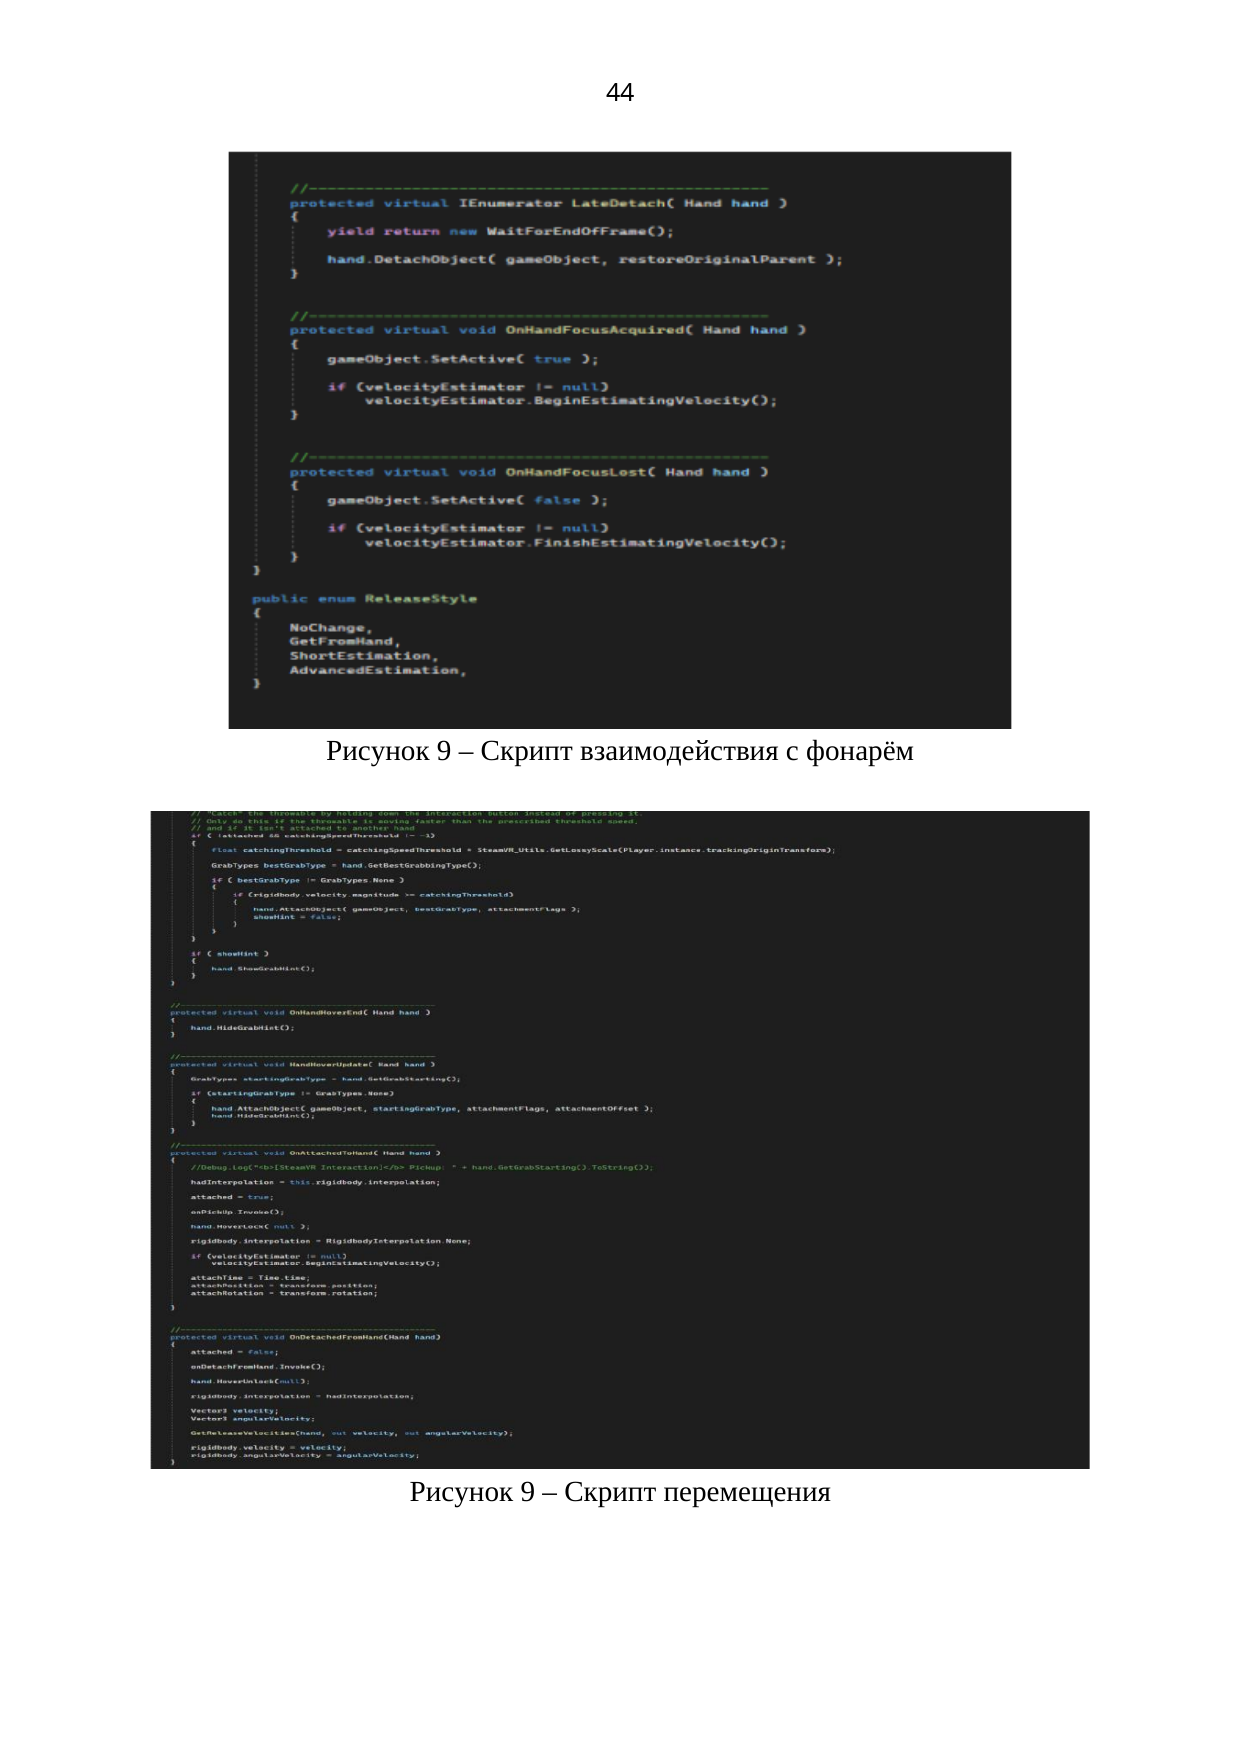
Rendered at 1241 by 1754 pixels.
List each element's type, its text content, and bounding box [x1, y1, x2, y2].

text Рисунок 9 – Скрипт перемещения [150, 1474, 1090, 1508]
picture [228, 150, 1012, 729]
text Рисунок 9 – Скрипт взаимодействия с фонарём [150, 733, 1090, 767]
picture [150, 811, 1090, 1469]
